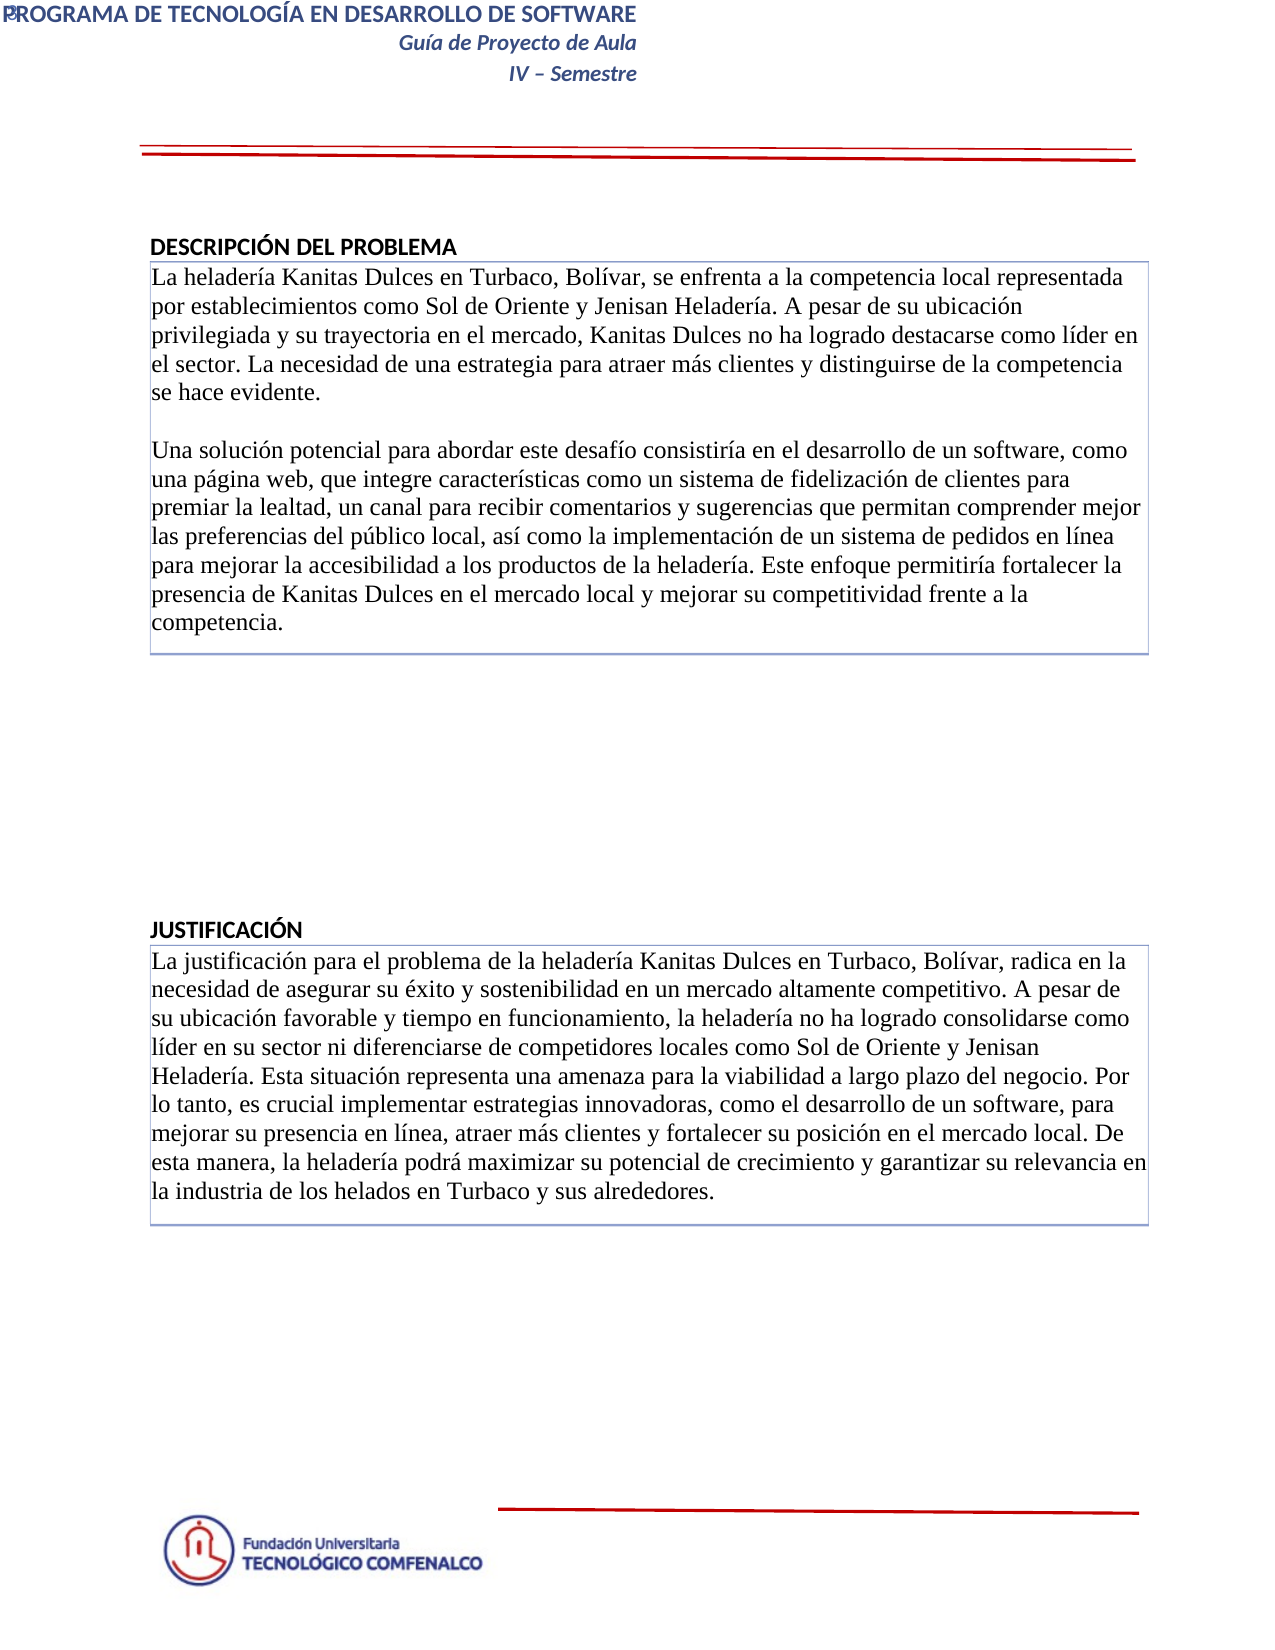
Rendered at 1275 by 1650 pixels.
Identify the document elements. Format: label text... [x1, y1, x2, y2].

text JUSTIFICACIÓN [150, 914, 1160, 945]
picture [140, 1498, 498, 1603]
text DESCRIPCIÓN DEL PROBLEMA [150, 231, 1160, 262]
